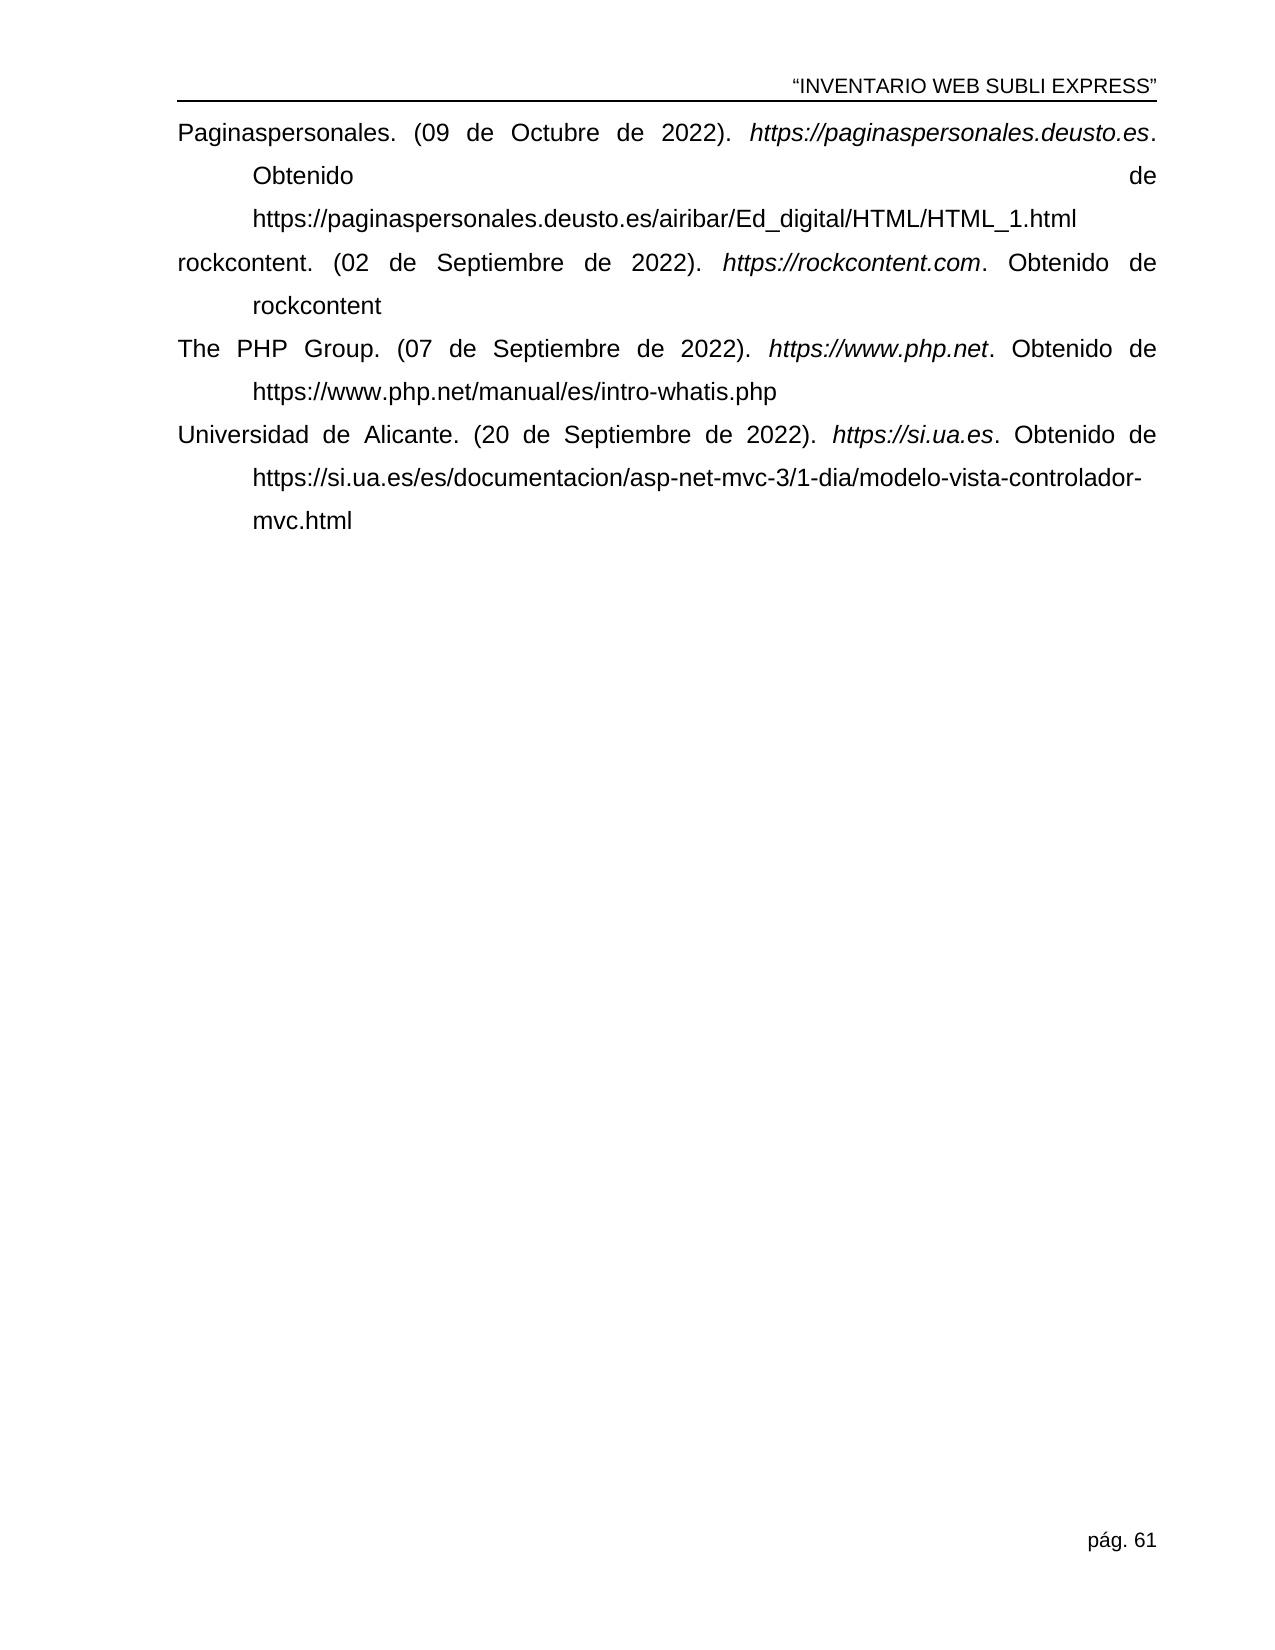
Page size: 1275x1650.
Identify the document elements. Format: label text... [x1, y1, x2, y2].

text Paginaspersonales. (09 de Octubre de 2022). https://paginaspersonales.deusto.es. Obtenido de https://paginaspersonales.deusto.es/airibar/Ed_digital/HTML/HTML_1.html [177, 118, 1157, 233]
text The PHP Group. (07 de Septiembre de 2022). https://www.php.net. Obtenido de https://www.php.net/manual/es/intro-whatis.php [177, 334, 1157, 406]
text Universidad de Alicante. (20 de Septiembre de 2022). https://si.ua.es. Obtenido de https://si.ua.es/es/documentacion/asp-net-mvc-3/1-dia/modelo-vista-controlador-mvc.html [177, 420, 1157, 535]
text rockcontent. (02 de Septiembre de 2022). https://rockcontent.com. Obtenido de rockcontent [177, 247, 1157, 319]
